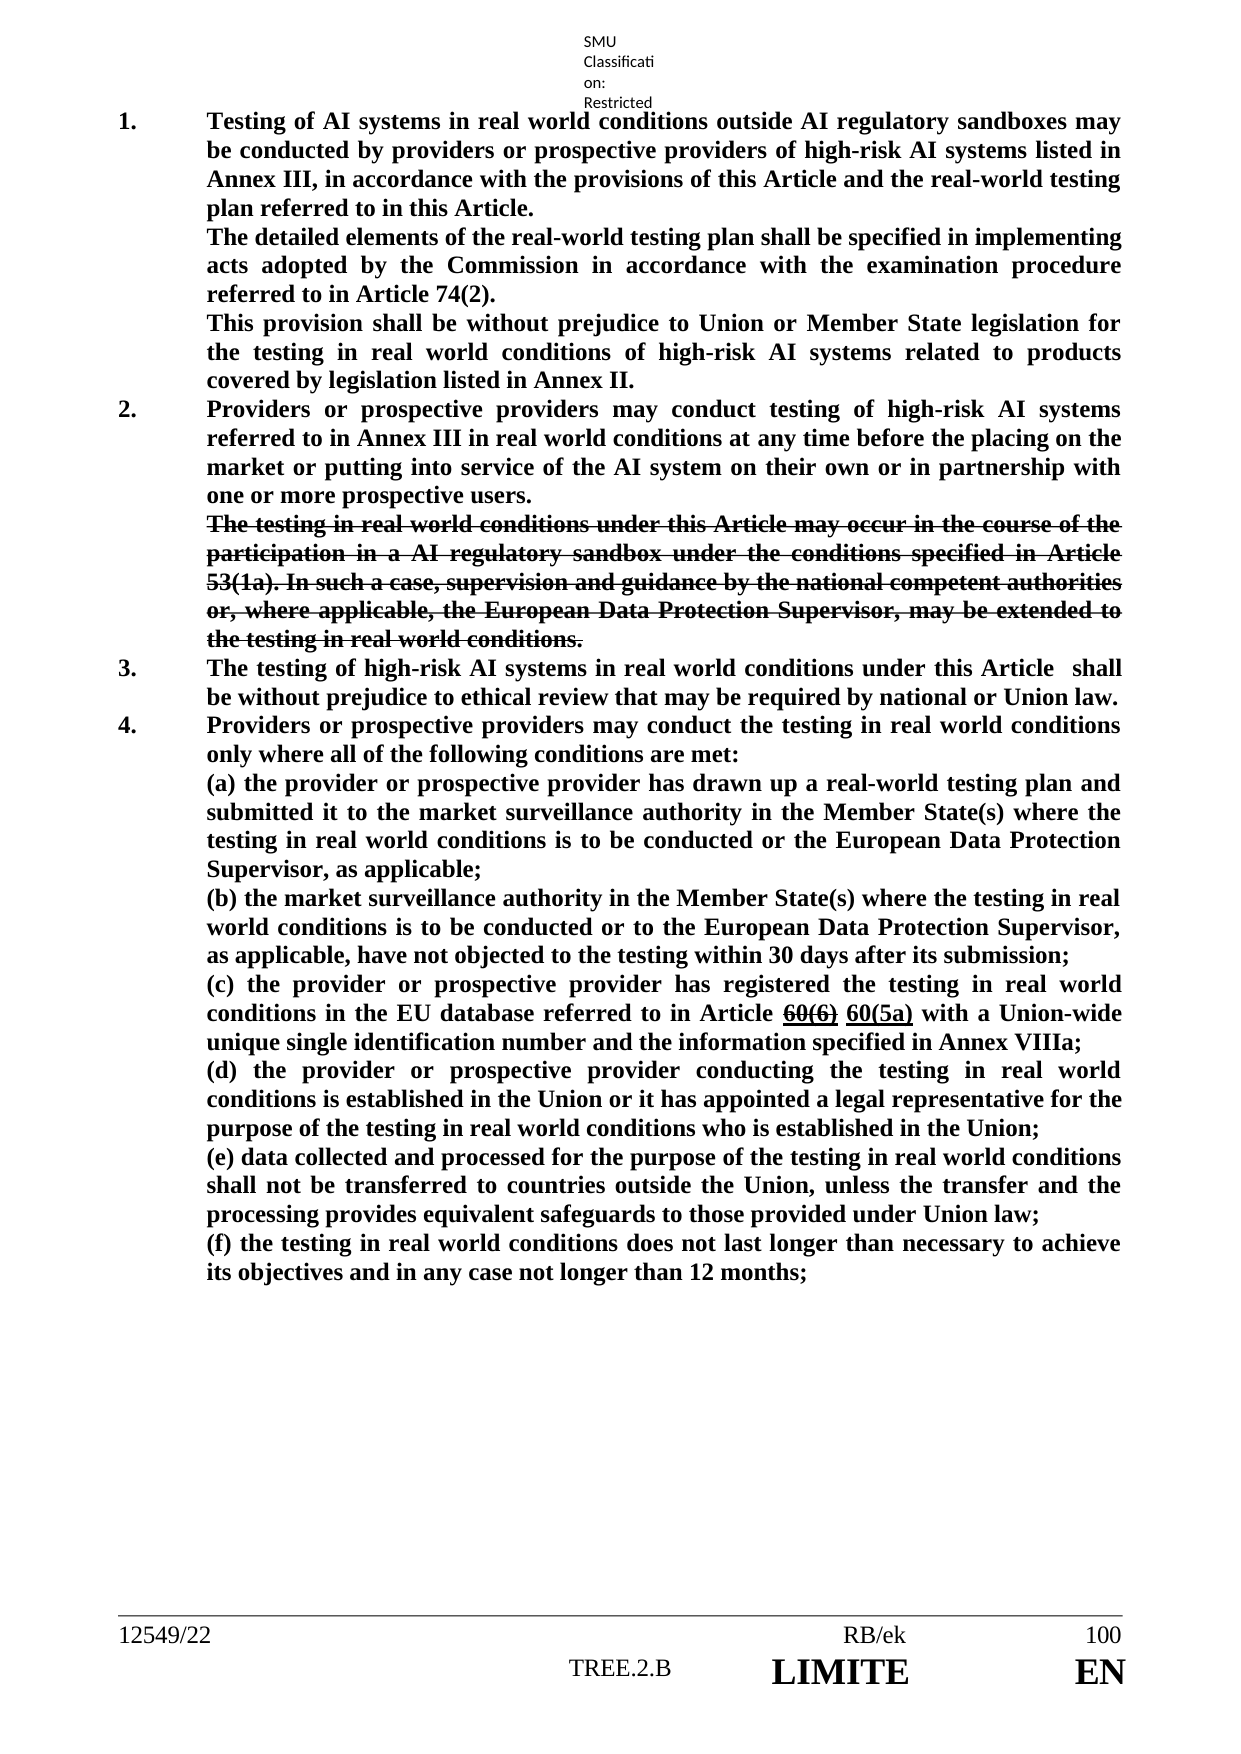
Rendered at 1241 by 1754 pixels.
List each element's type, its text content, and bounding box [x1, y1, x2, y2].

list Providers or prospective providers may conduct the testing in real world conditions only where all of the following conditions are met: [118, 711, 1122, 768]
list Testing of AI systems in real world conditions outside AI regulatory sandboxes may be conducted by providers or prospective providers of high-risk AI systems listed in Annex III, in accordance with the provisions of this Article and the real-world testing plan referred to in this Article. [118, 106, 1122, 221]
text The testing in real world conditions under this Article may occur in the course of the participation in a AI regulatory sandbox under the conditions specified in Article 53(1a). In such a case, supervision and guidance by the national competent authorities or, where applicable, the European Data Protection Supervisor, may be extended to the testing in real world conditions. [206, 509, 1122, 653]
list data collected and processed for the purpose of the testing in real world conditions shall not be transferred to countries outside the Union, unless the transfer and the processing provides equivalent safeguards to those provided under Union law; [206, 1142, 1122, 1228]
list Providers or prospective providers may conduct testing of high-risk AI systems referred to in Annex III in real world conditions at any time before the placing on the market or putting into service of the AI system on their own or in partnership with one or more prospective users. [118, 394, 1122, 509]
list the provider or prospective provider conducting the testing in real world conditions is established in the Union or it has appointed a legal representative for the purpose of the testing in real world conditions who is established in the Union; [206, 1056, 1122, 1142]
list the testing in real world conditions does not last longer than necessary to achieve its objectives and in any case not longer than 12 months; [206, 1228, 1122, 1286]
list The testing of high-risk AI systems in real world conditions under this Article shall be without prejudice to ethical review that may be required by national or Union law. [118, 653, 1122, 711]
list the market surveillance authority in the Member State(s) where the testing in real world conditions is to be conducted or to the European Data Protection Supervisor, as applicable, have not objected to the testing within 30 days after its submission; [206, 883, 1122, 969]
text The detailed elements of the real-world testing plan shall be specified in implementing acts adopted by the Commission in accordance with the examination procedure referred to in Article 74(2). [206, 222, 1122, 308]
list the provider or prospective provider has registered the testing in real world conditions in the EU database referred to in Article 60(6) 60(5a) with a Union-wide unique single identification number and the information specified in Annex VIIIa; [206, 969, 1123, 1056]
text This provision shall be without prejudice to Union or Member State legislation for the testing in real world conditions of high-risk AI systems related to products covered by legislation listed in Annex II. [206, 308, 1122, 394]
list the provider or prospective provider has drawn up a real-world testing plan and submitted it to the market surveillance authority in the Member State(s) where the testing in real world conditions is to be conducted or the European Data Protection Supervisor, as applicable; [206, 768, 1122, 883]
